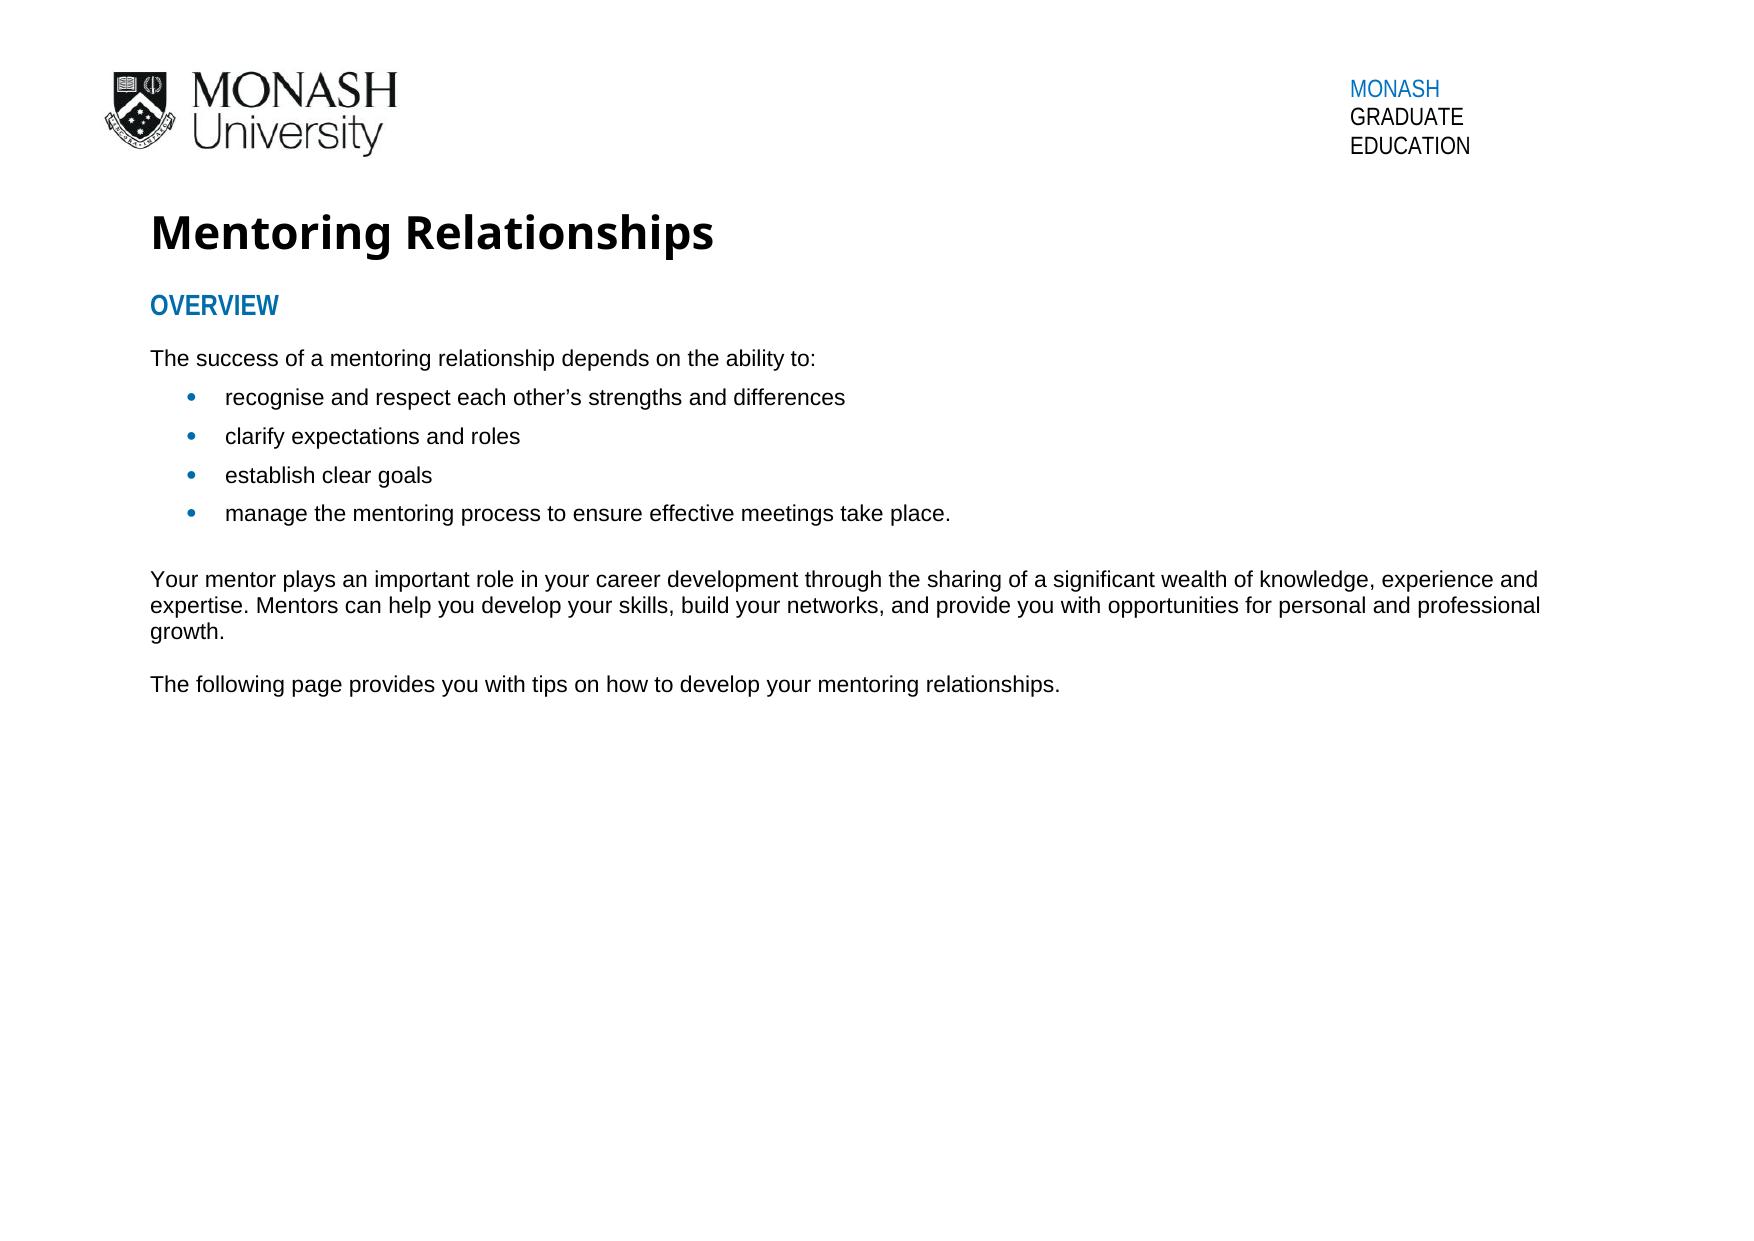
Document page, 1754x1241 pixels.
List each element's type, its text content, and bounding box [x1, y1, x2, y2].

list clarify expectations and roles [187, 423, 1604, 449]
list manage the mentoring process to ensure effective meetings take place. [187, 500, 1604, 527]
text Your mentor plays an important role in your career development through the sharing of a significant wealth of knowledge, experience and expertise. Mentors can help you develop your skills, build your networks, and provide you with opportunities for personal and professional growth. [150, 566, 1604, 645]
text Mentoring Relationships [150, 200, 1604, 263]
picture [73, 41, 436, 172]
list recognise and respect each other’s strengths and differences [187, 384, 1604, 410]
list establish clear goals [187, 462, 1604, 488]
text OVERVIEW [150, 288, 1604, 321]
text The success of a mentoring relationship depends on the ability to: [150, 345, 1604, 371]
text The following page provides you with tips on how to develop your mentoring relationships. [150, 671, 1604, 697]
